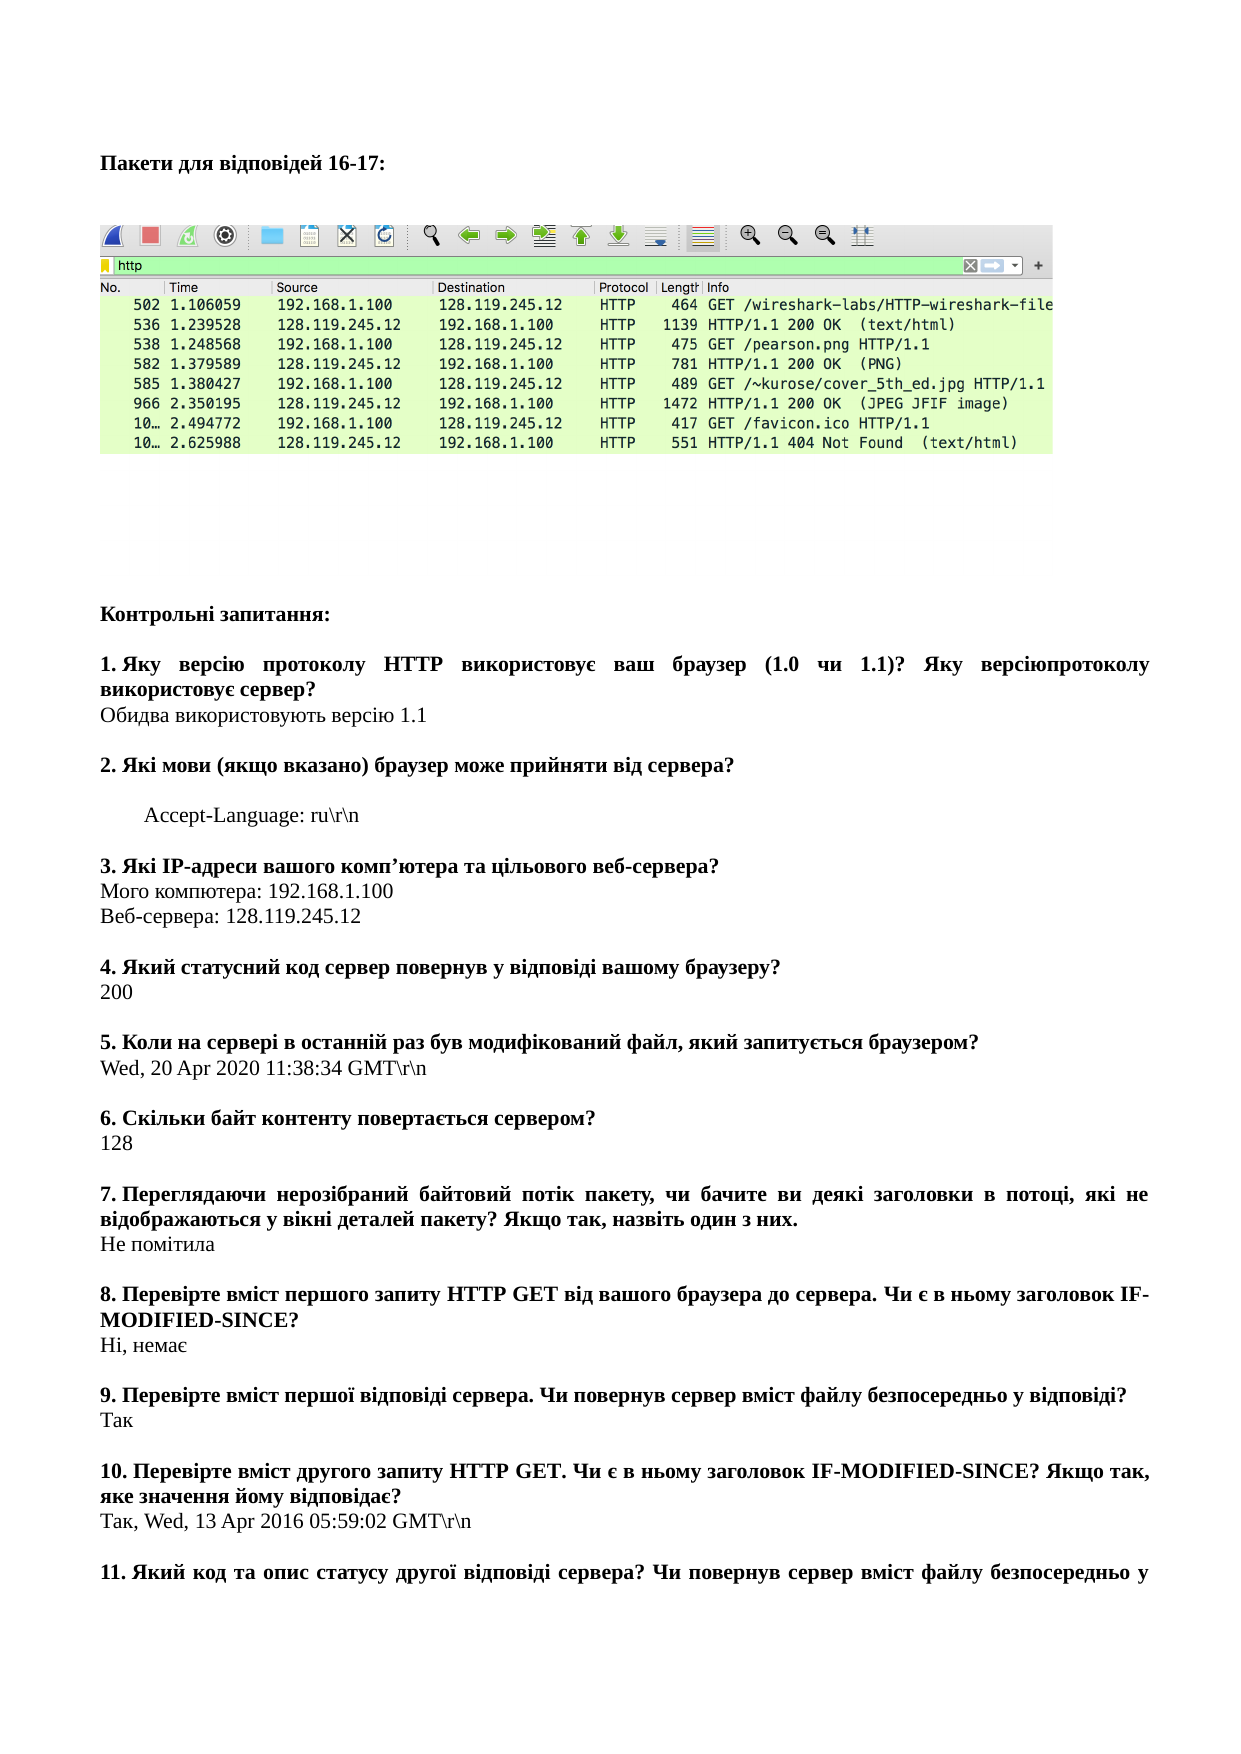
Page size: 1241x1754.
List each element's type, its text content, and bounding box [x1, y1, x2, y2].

text Мого компютера: 192.168.1.100 [100, 878, 1150, 903]
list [100, 1559, 1150, 1584]
list Який статусний код сервер повернув у відповіді вашому браузеру? [100, 954, 1150, 979]
list Перевірте вміст першої відповіді сервера. Чи повернув сервер вміст файлу безпосередньо у відповіді? [100, 1382, 1150, 1407]
list Які IP-адреси вашого комп’ютера та цільового веб-сервера? [100, 853, 1150, 878]
list Переглядаючи нерозібраний байтовий потік пакету, чи бачите ви деякі заголовки в потоці, які не відображаються у вікні деталей пакету? Якщо так, назвіть один з них. [100, 1181, 1150, 1231]
list Перевірте вміст першого запиту HTTP GET від вашого браузера до сервера. Чи є в ньому заголовок IF-MODIFIED-SINCE? [100, 1281, 1150, 1332]
text Accept-Language: ru\r\n [100, 802, 1150, 828]
text Так [100, 1407, 1150, 1433]
list Коли на сервері в останній раз був модифікований файл, який запитується браузером? [100, 1029, 1150, 1054]
list Перевірте вміст другого запиту HTTP GET. Чи є в ньому заголовок IF-MODIFIED-SINCE? Якщо так, яке значення йому відповідає? [100, 1458, 1150, 1508]
text 128 [100, 1130, 1150, 1155]
picture [100, 225, 1053, 576]
text Обидва використовують версію 1.1 [100, 702, 1150, 727]
text Так, Wed, 13 Apr 2016 05:59:02 GMT\r\n [100, 1508, 1150, 1533]
text Контрольні запитання: [100, 601, 1150, 626]
text Не помітила [100, 1231, 1150, 1256]
text Веб-сервера: 128.119.245.12 [100, 903, 1150, 928]
text 200 [100, 979, 1150, 1004]
text Wed, 20 Apr 2020 11:38:34 GMT\r\n [100, 1054, 1150, 1080]
list Яку версію протоколу HTTP використовує ваш браузер (1.0 чи 1.1)? Яку версіюпротоколу використовує сервер? [100, 651, 1150, 702]
list Які мови (якщо вказано) браузер може прийняти від сервера? [100, 752, 1150, 777]
text Ні, немає [100, 1332, 1150, 1357]
text Пакети для відповідей 16-17: [100, 150, 1150, 175]
list Скільки байт контенту повертається сервером? [100, 1105, 1150, 1130]
